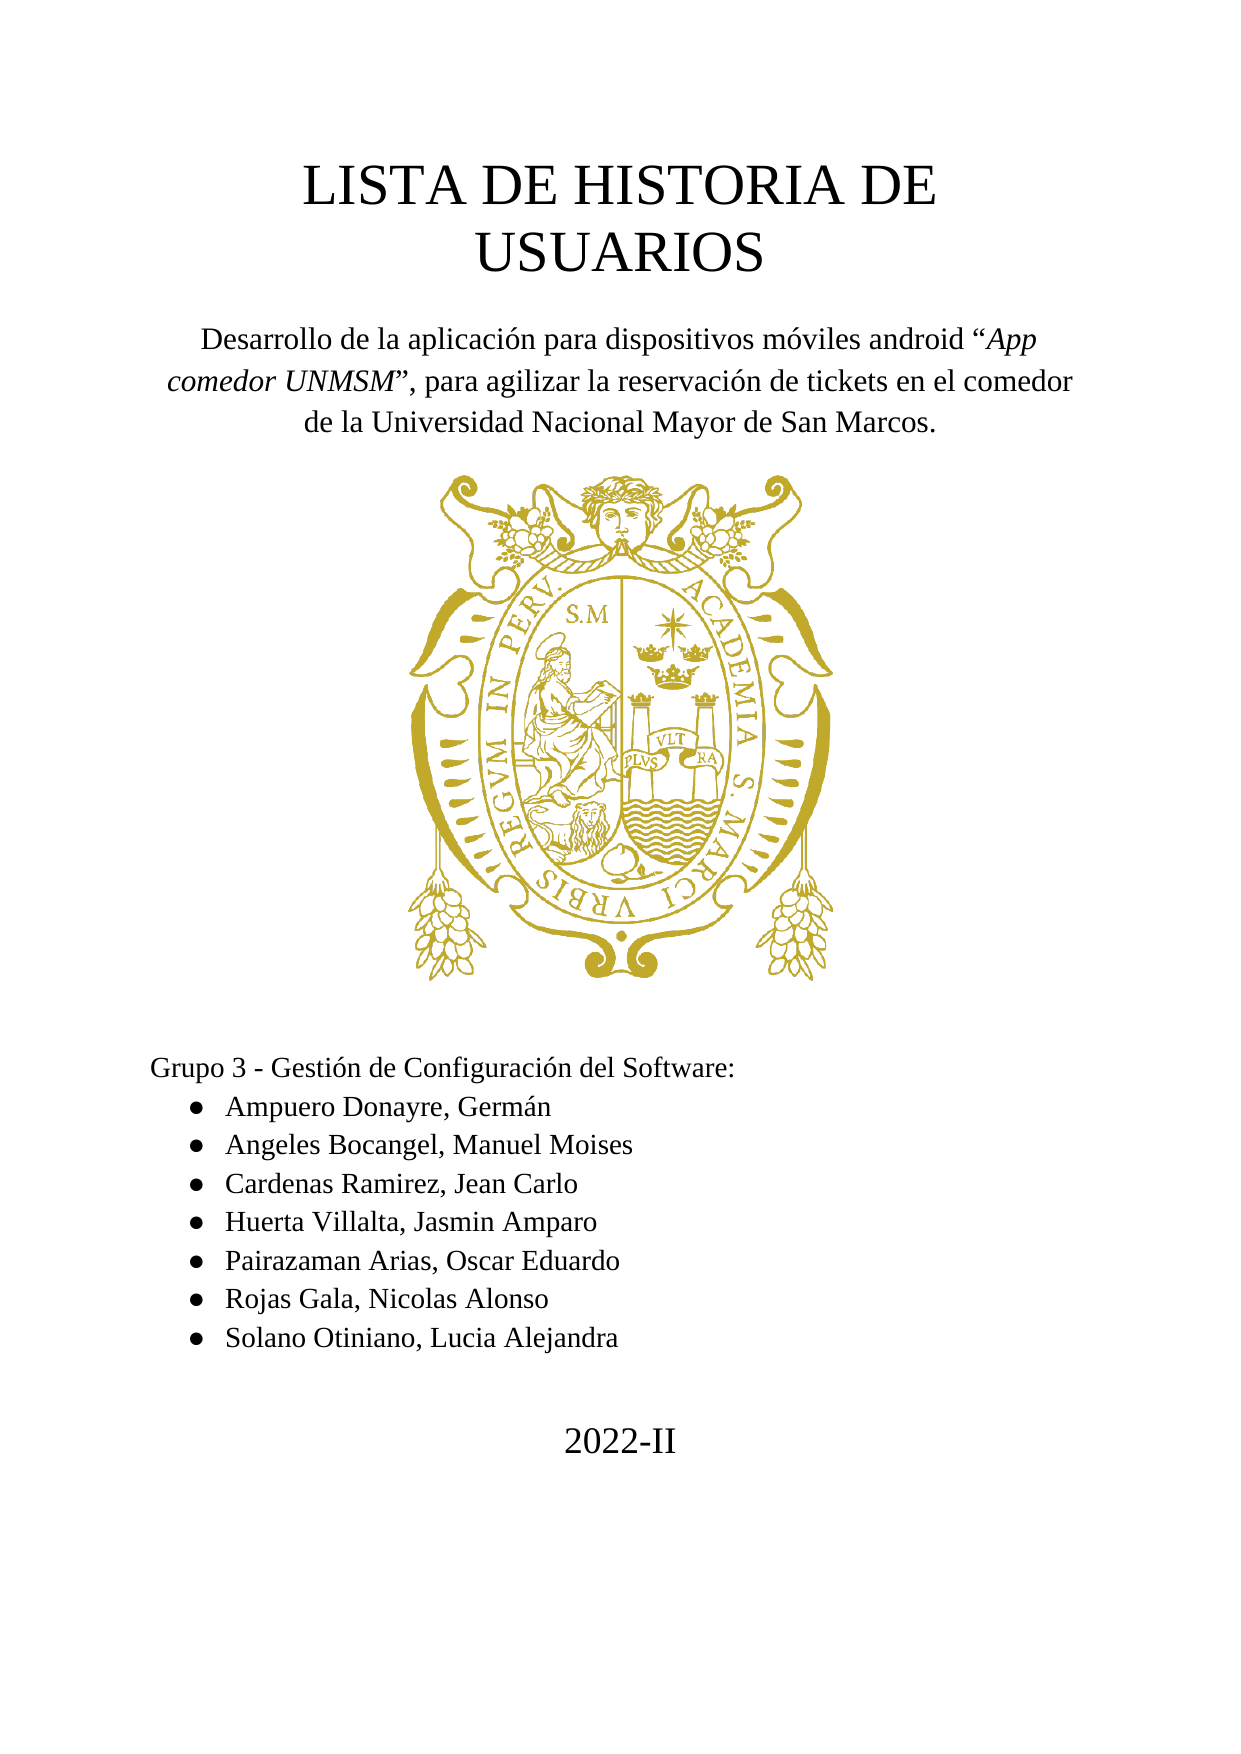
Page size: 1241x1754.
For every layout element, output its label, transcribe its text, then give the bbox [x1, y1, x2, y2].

list Huerta Villalta, Jasmin Amparo [187, 1204, 1090, 1238]
text Desarrollo de la aplicación para dispositivos móviles android “App comedor UNMSM”, para agilizar la reservación de tickets en el comedor de la Universidad Nacional Mayor de San Marcos. [150, 321, 1090, 439]
text Grupo 3 - Gestión de Configuración del Software: [150, 1050, 1090, 1084]
list Angeles Bocangel, Manuel Moises [187, 1127, 1090, 1161]
list Pairazaman Arias, Oscar Eduardo [187, 1243, 1090, 1276]
list Rojas Gala, Nicolas Alonso [187, 1281, 1090, 1315]
list Ampuero Donayre, Germán [187, 1089, 1090, 1122]
list Cardenas Ramirez, Jean Carlo [187, 1166, 1090, 1199]
title LISTA DE HISTORIA DE USUARIOS [150, 150, 1090, 284]
picture [407, 474, 833, 981]
list Solano Otiniano, Lucia Alejandra [187, 1320, 1090, 1353]
text 2022-II [150, 1419, 1090, 1462]
